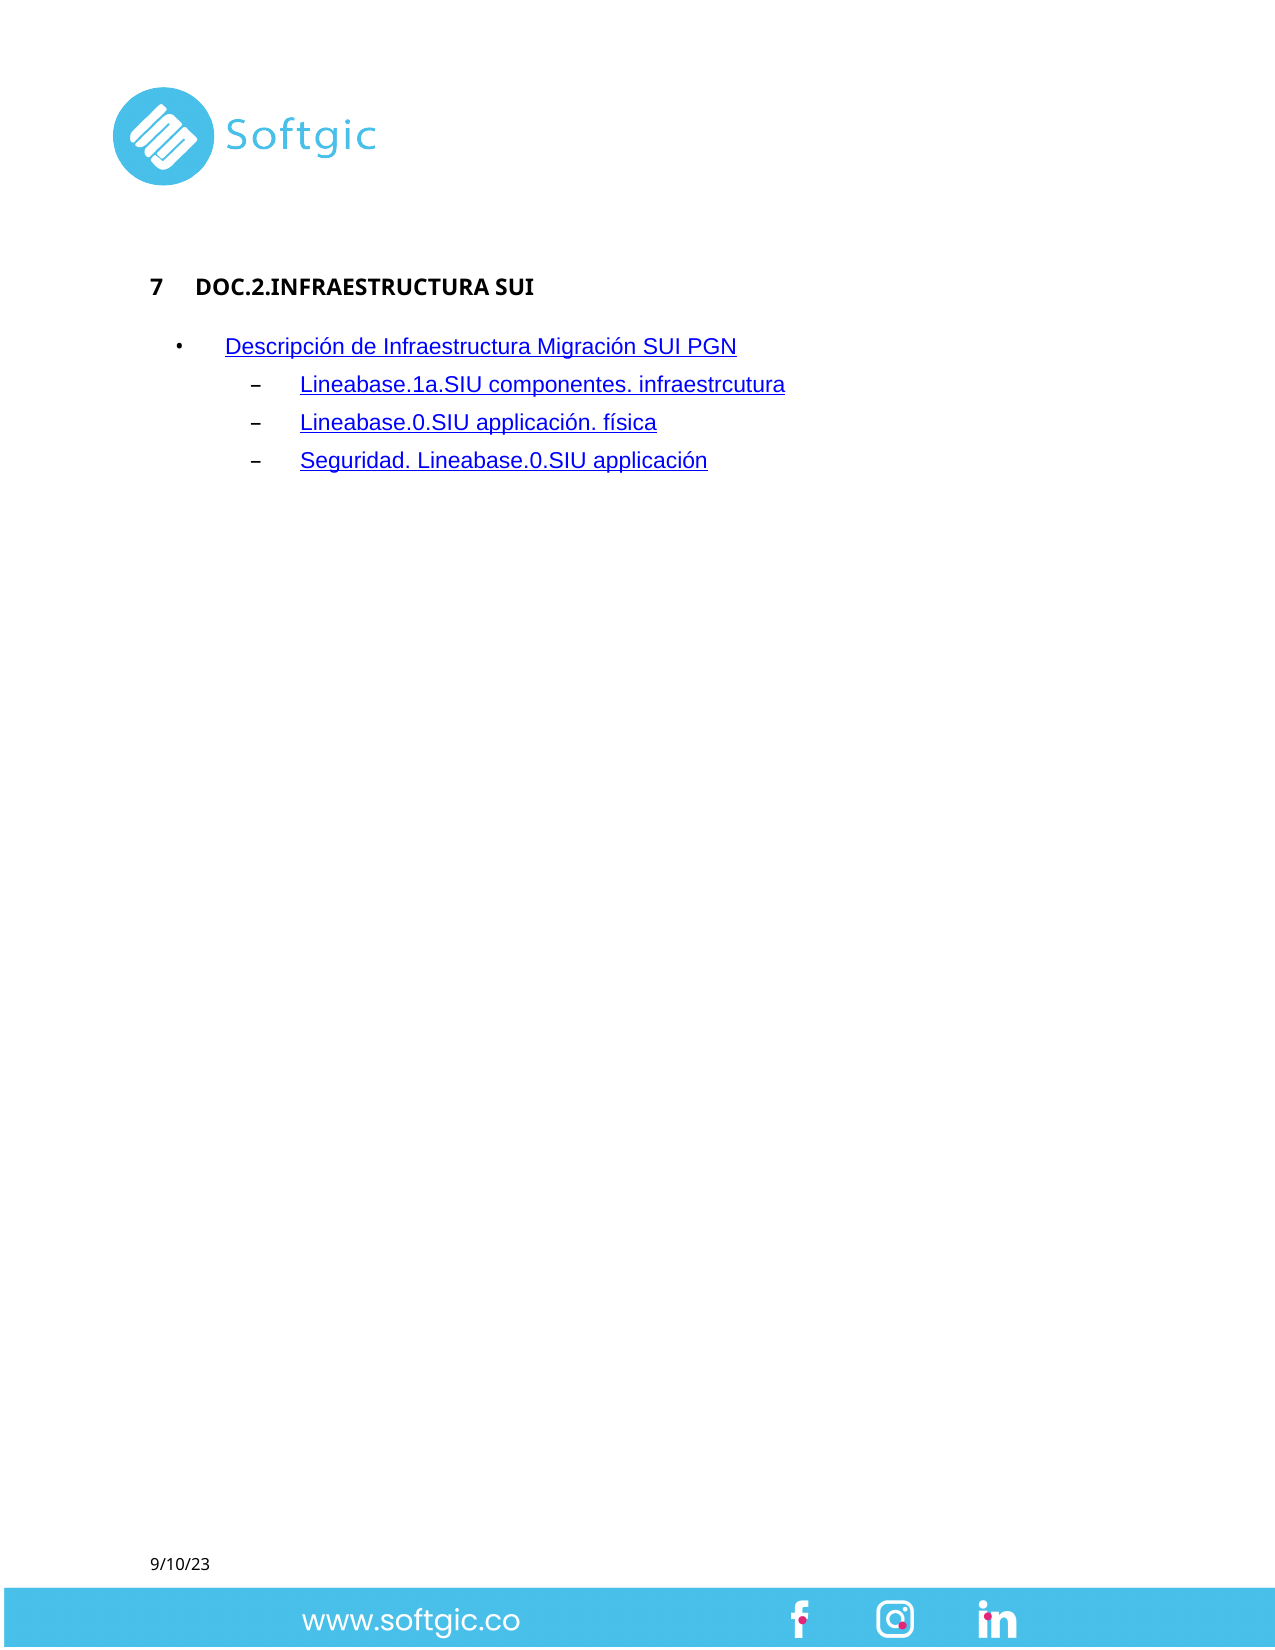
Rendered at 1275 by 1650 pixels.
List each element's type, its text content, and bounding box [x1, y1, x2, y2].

subtitle Doc.2.Infraestructura SUI [150, 271, 1125, 302]
picture [4, 0, 1275, 1647]
list Descripción de Infraestructura Migración SUI PGN [175, 330, 1125, 361]
list Lineabase.1a.SIU componentes. infraestrcutura [250, 368, 1125, 399]
list Seguridad. Lineabase.0.SIU applicación [250, 444, 1125, 476]
list Lineabase.0.SIU applicación. física [250, 406, 1125, 438]
